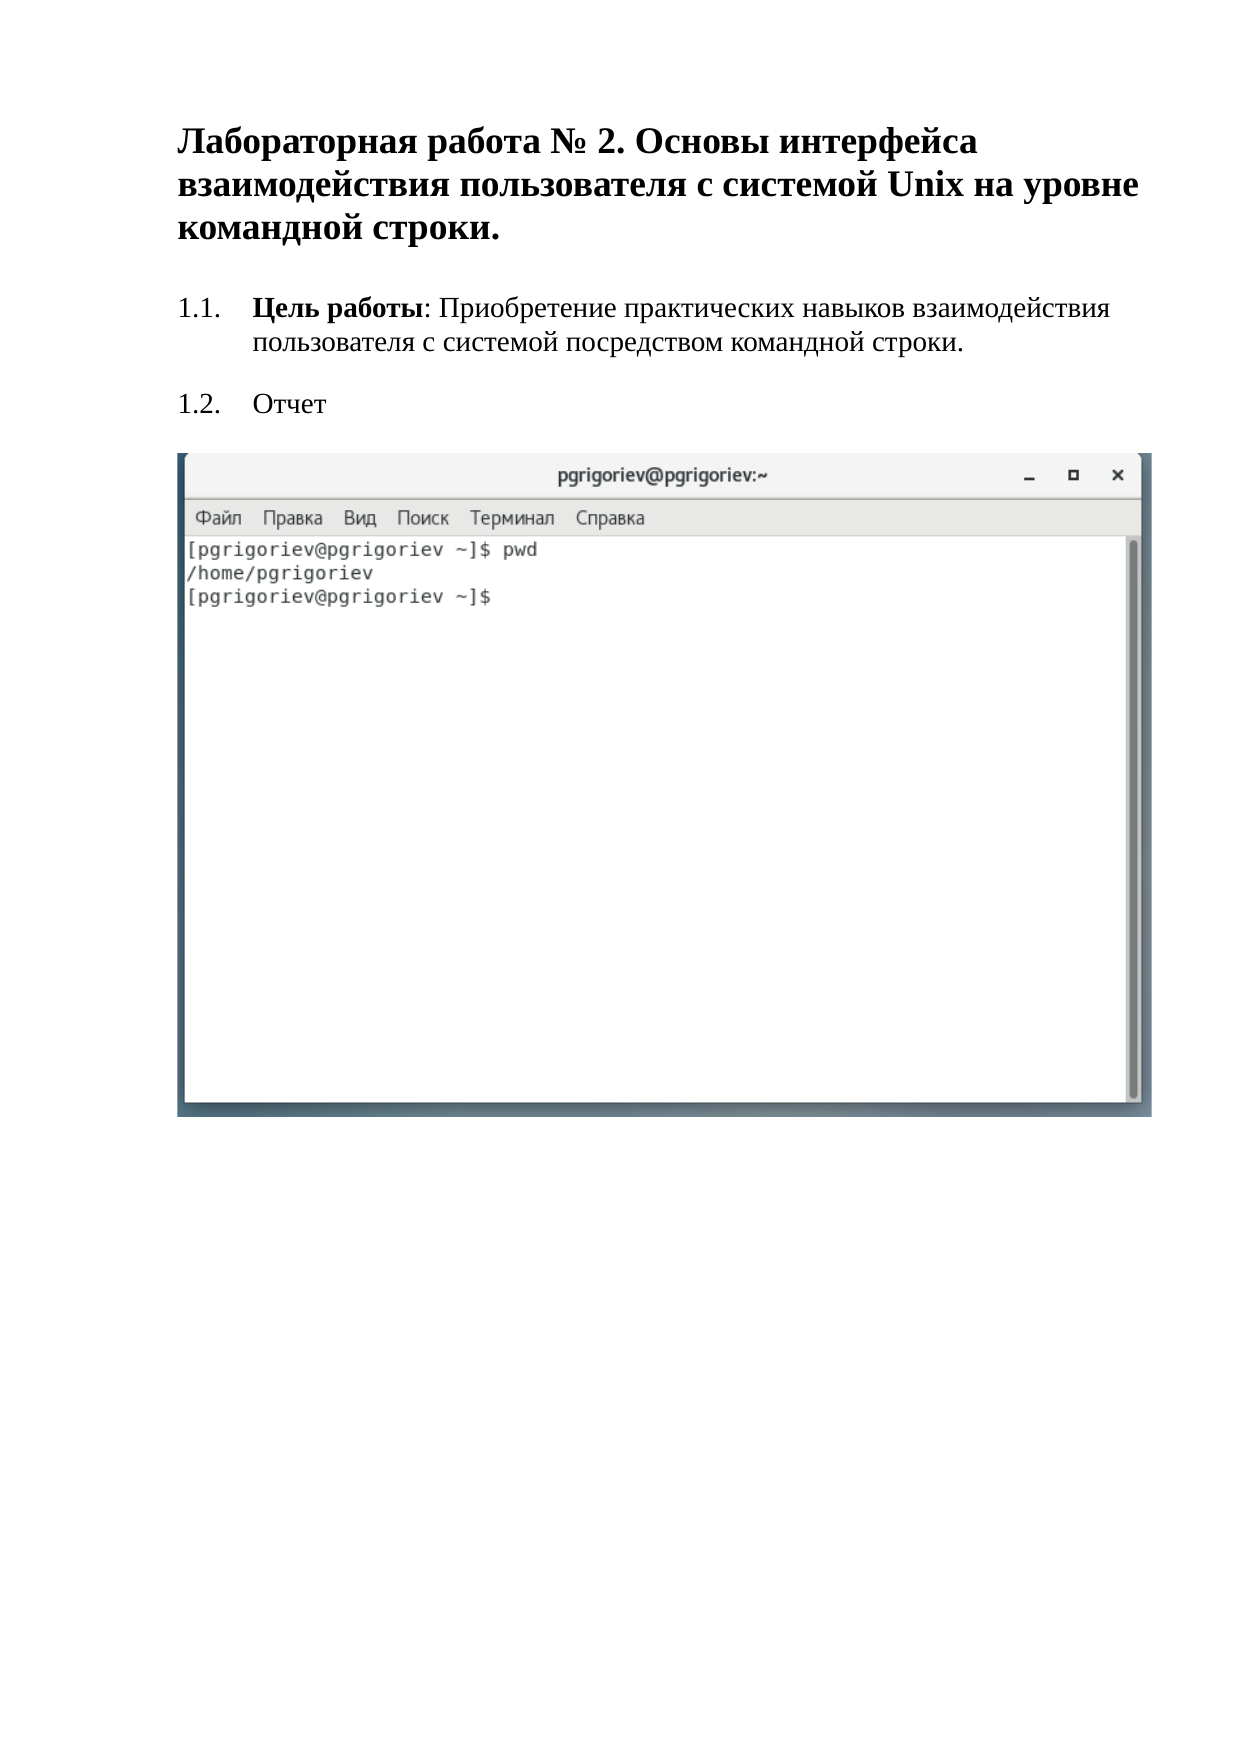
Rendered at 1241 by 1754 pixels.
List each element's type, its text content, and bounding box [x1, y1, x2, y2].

list Цель работы: Приобретение практических навыков взаимодействия пользователя с системой посредством командной строки. [177, 291, 1152, 358]
text Лабораторная работа № 2. Основы интерфейса взаимодействия пользователя с системой Unix на уровне командной строки. [177, 118, 1152, 247]
picture [177, 453, 1152, 1117]
list Отчет [177, 386, 1152, 420]
